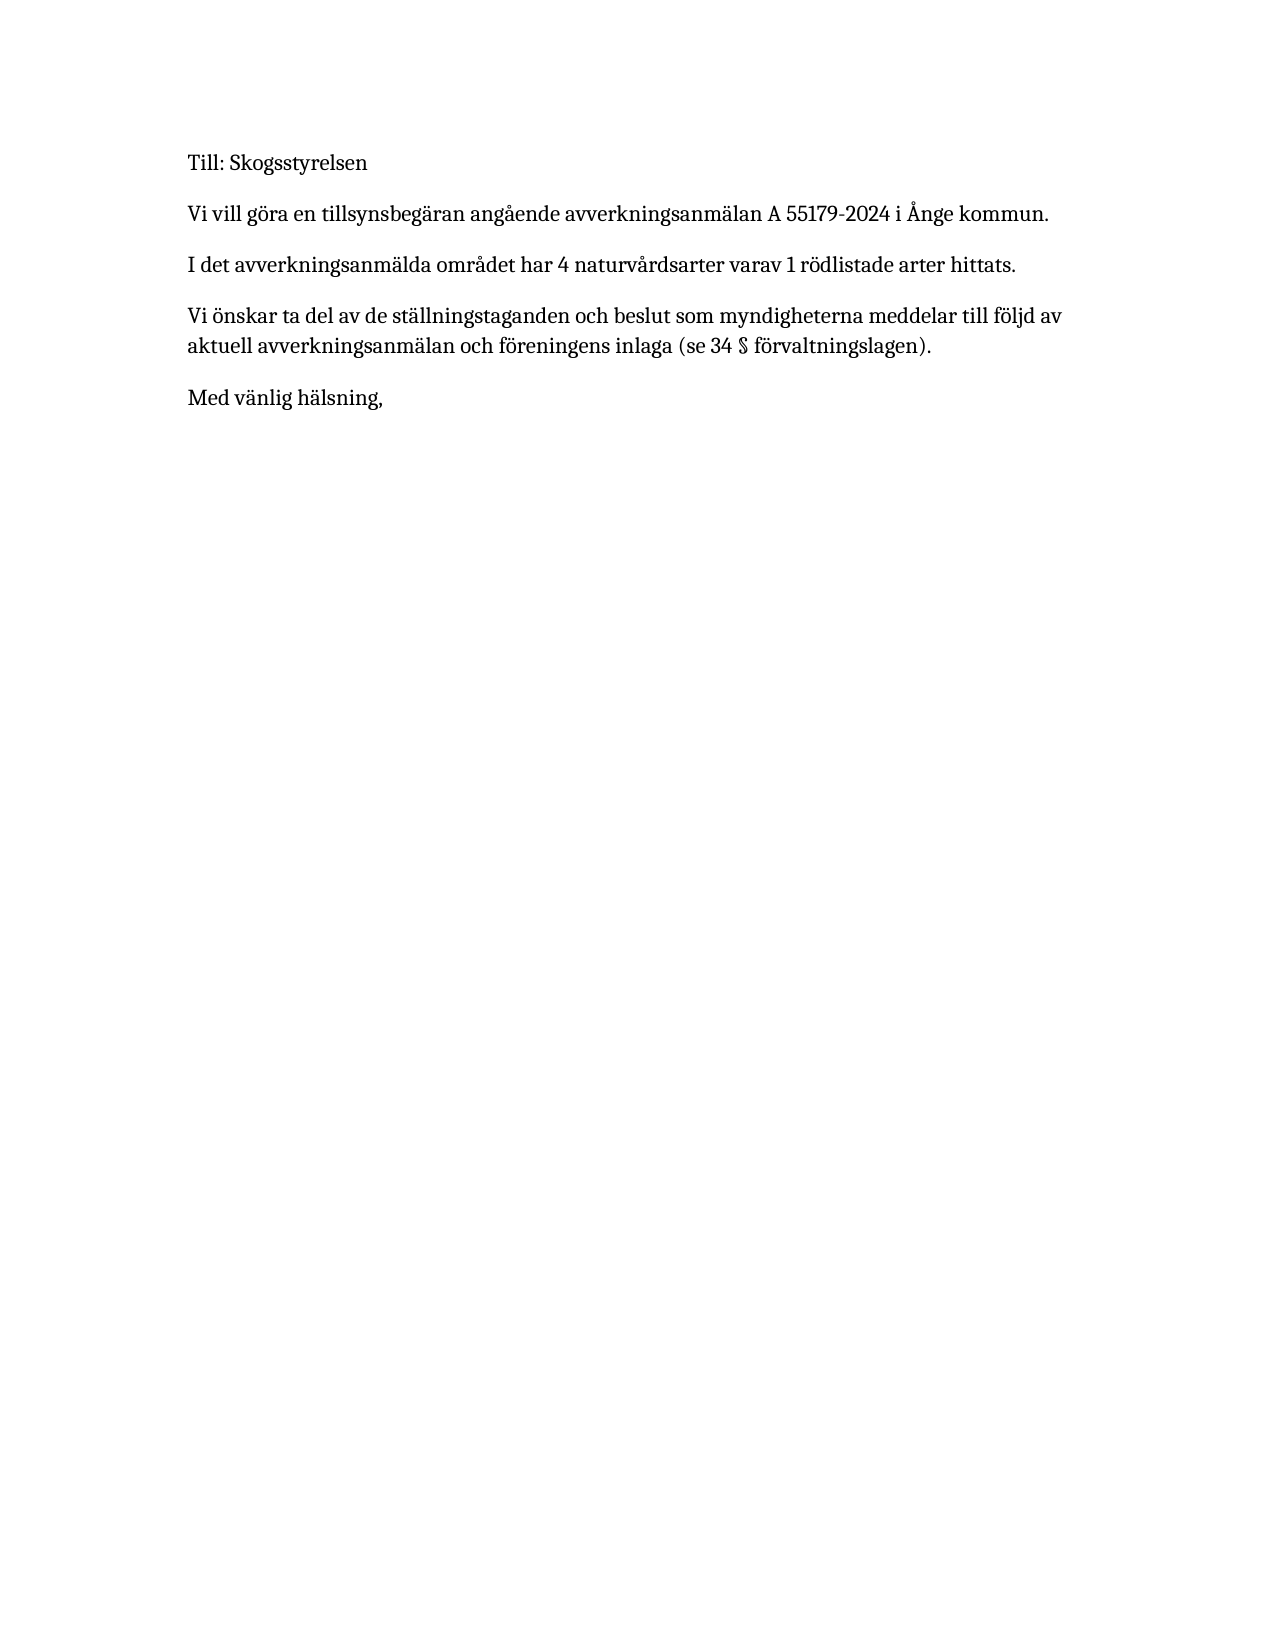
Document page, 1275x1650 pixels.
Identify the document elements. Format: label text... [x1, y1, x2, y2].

text Vi önskar ta del av de ställningstaganden och beslut som myndigheterna meddelar till följd av aktuell avverkningsanmälan och föreningens inlaga (se 34 § förvaltningslagen). [187, 303, 1087, 360]
text Till: Skogsstyrelsen [187, 150, 1087, 176]
text Med vänlig hälsning, [187, 384, 1087, 441]
text Vi vill göra en tillsynsbegäran angående avverkningsanmälan A 55179-2024 i Ånge kommun. [187, 201, 1087, 227]
text I det avverkningsanmälda området har 4 naturvårdsarter varav 1 rödlistade arter hittats. [187, 252, 1087, 278]
